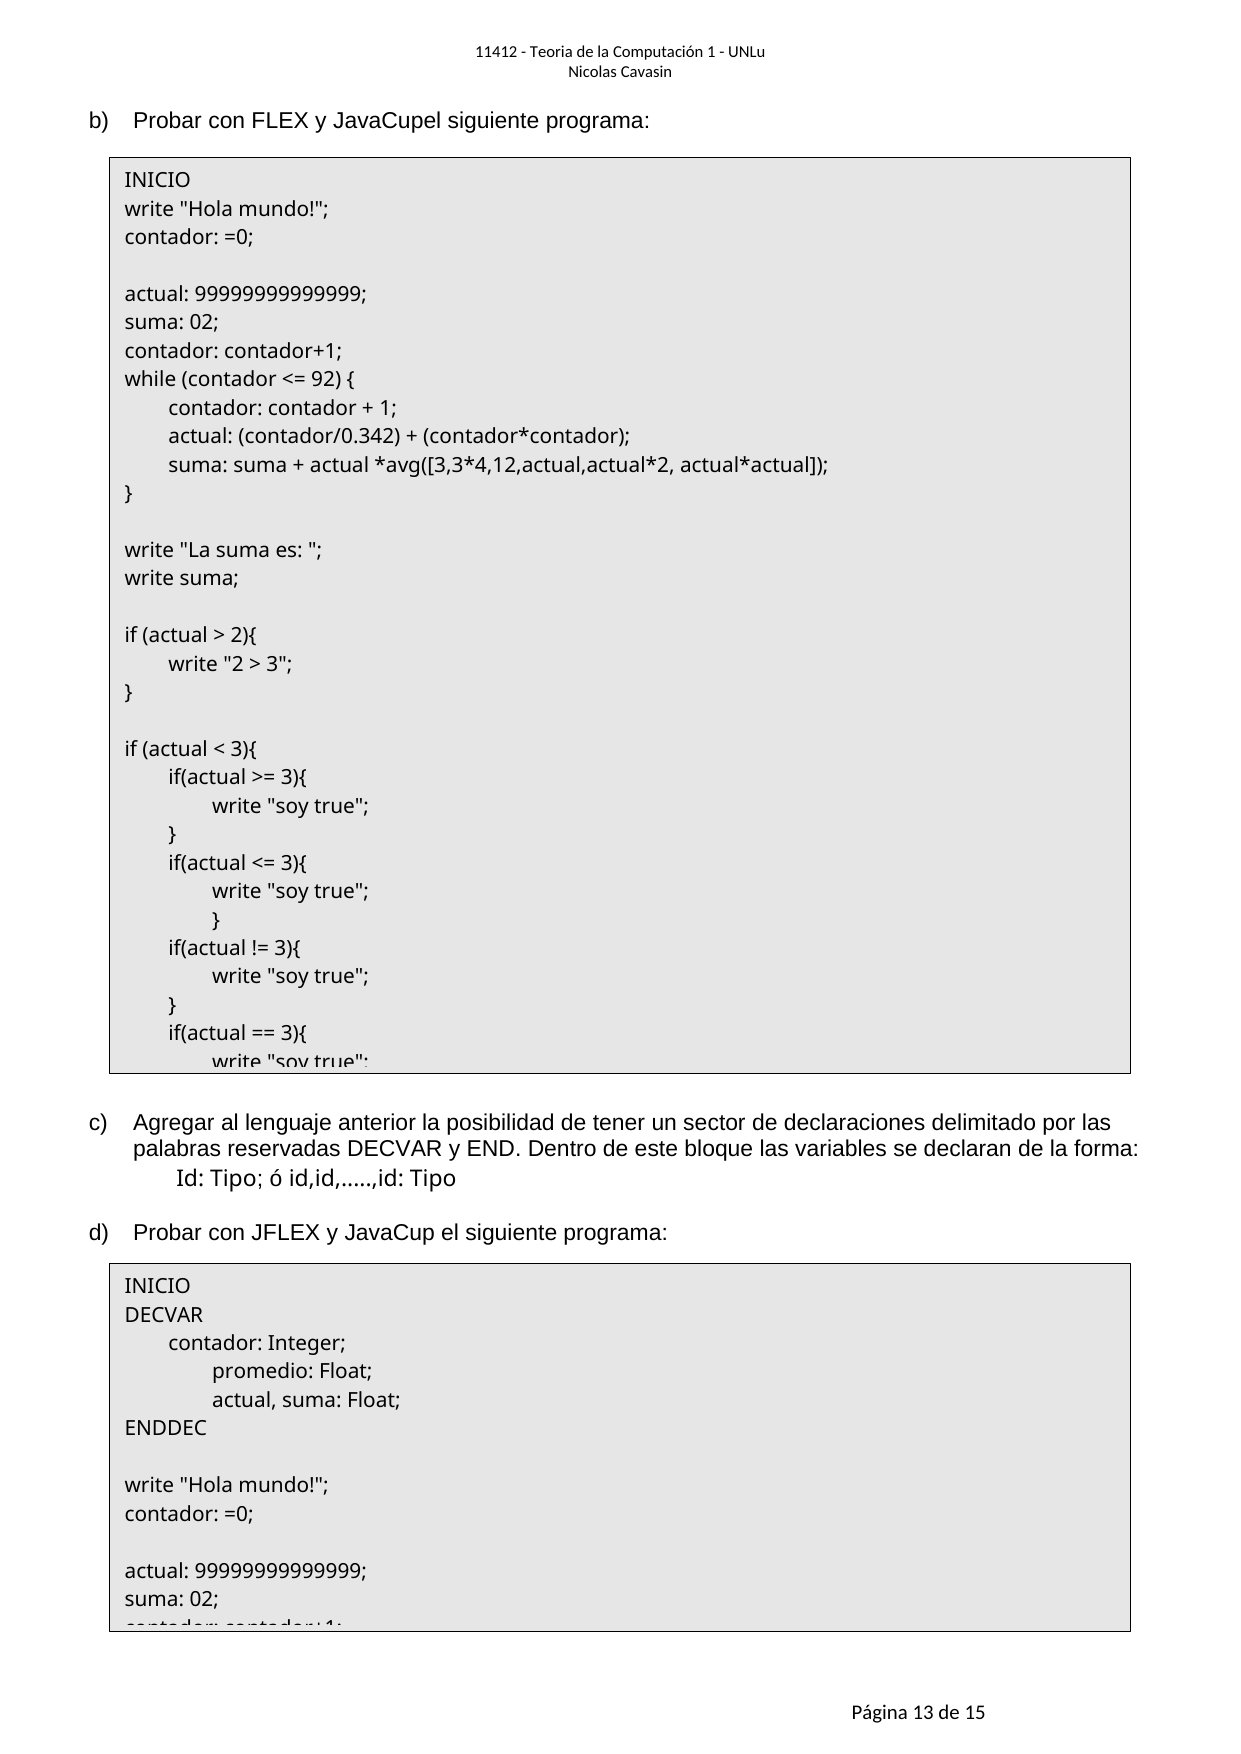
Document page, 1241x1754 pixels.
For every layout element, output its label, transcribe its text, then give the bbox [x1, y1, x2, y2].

list Probar con JFLEX y JavaCup el siguiente programa: [88, 1219, 1152, 1246]
list Id: Tipo; ó id,id,.....,id: Tipo [132, 1162, 1152, 1193]
list Probar con FLEX y JavaCupel siguiente programa: [88, 107, 1152, 134]
list Agregar al lenguaje anterior la posibilidad de tener un sector de declaraciones delimitado por las palabras reservadas DECVAR y END. Dentro de este bloque las variables se declaran de la forma: [88, 1109, 1152, 1162]
